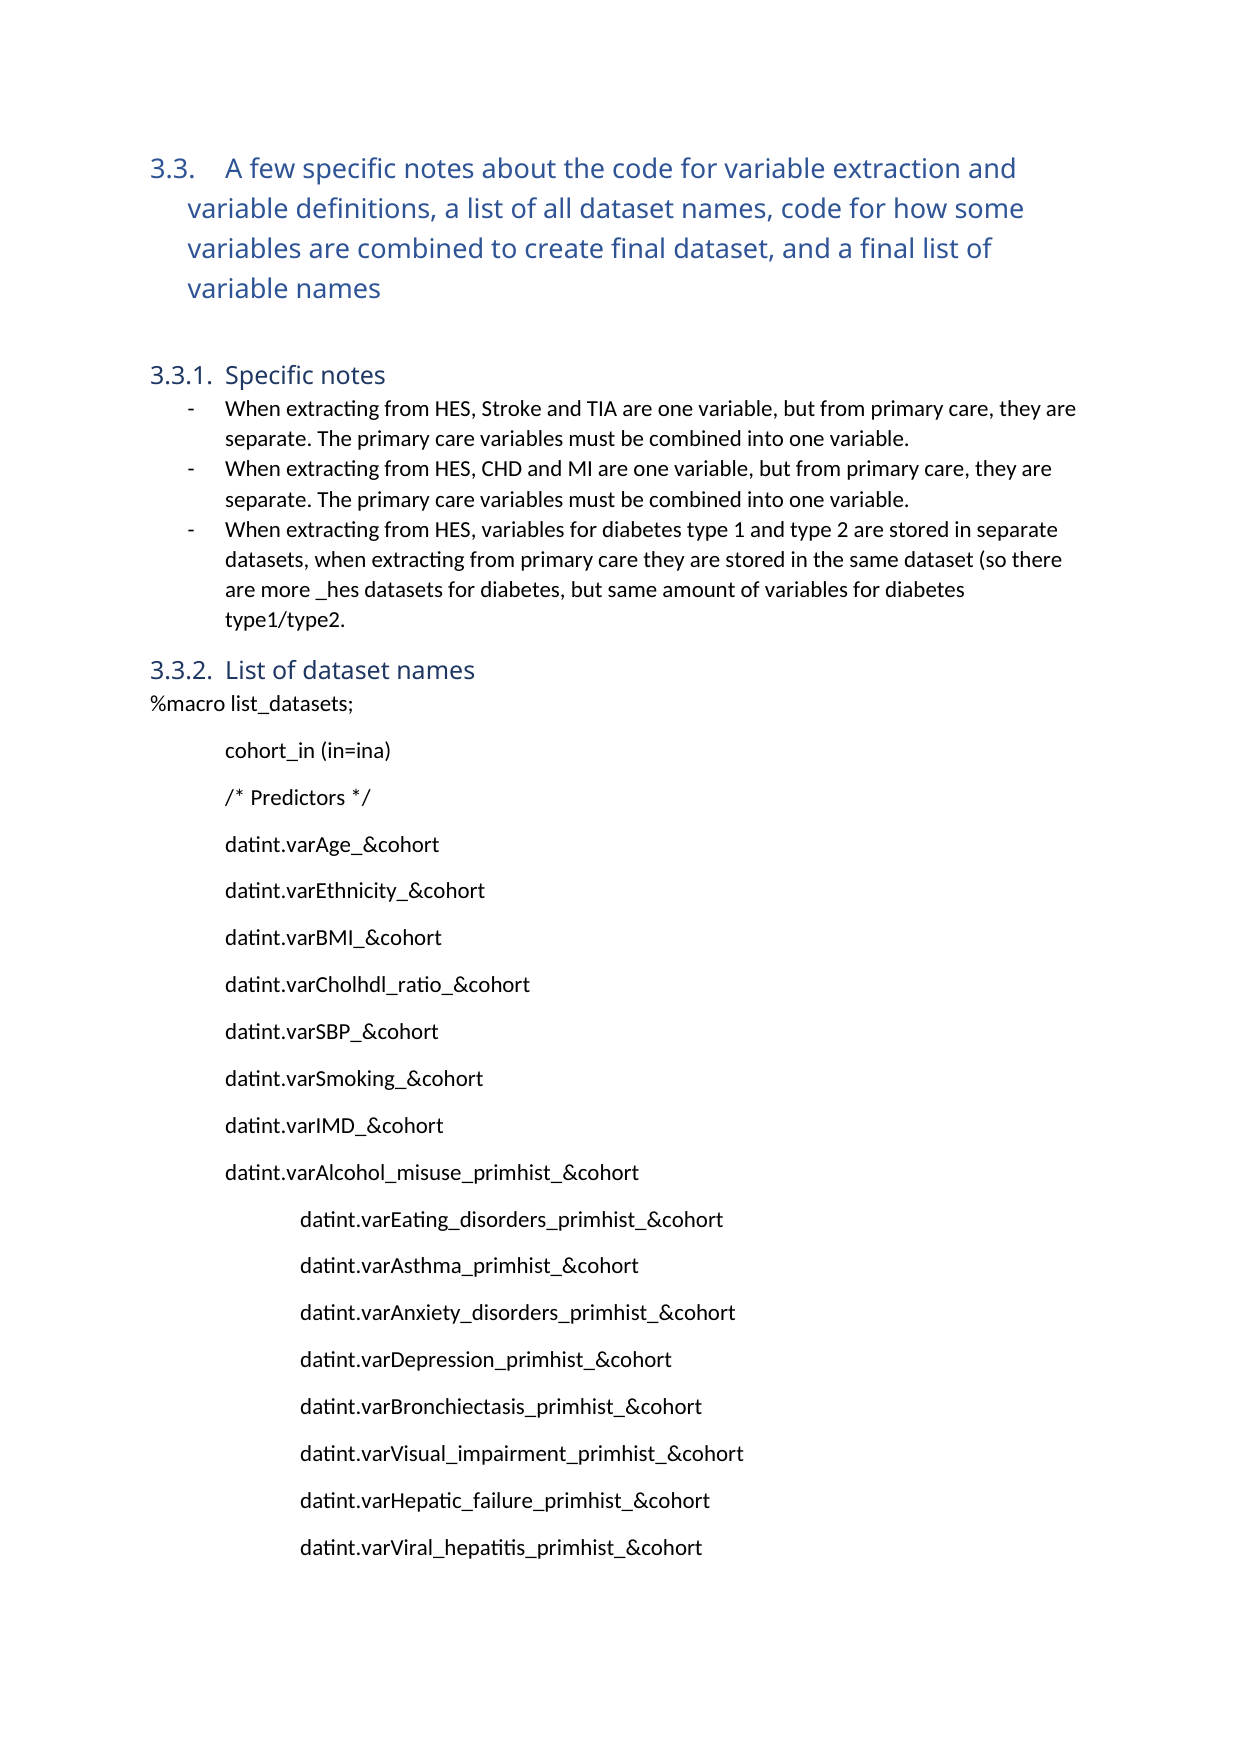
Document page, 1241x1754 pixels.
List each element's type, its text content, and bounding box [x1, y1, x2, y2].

text datint.varEating_disorders_primhist_&cohort [150, 1205, 1090, 1233]
subtitle A few specific notes about the code for variable extraction and variable definitions, a list of all dataset names, code for how some variables are combined to create final dataset, and a final list of variable names [150, 150, 1090, 306]
text datint.varSmoking_&cohort [150, 1064, 1090, 1092]
text datint.varSBP_&cohort [150, 1017, 1090, 1045]
text datint.varBMI_&cohort [150, 923, 1090, 952]
text datint.varCholhdl_ratio_&cohort [150, 970, 1090, 998]
text datint.varAge_&cohort [150, 830, 1090, 858]
subtitle List of dataset names [150, 652, 1090, 686]
subtitle Specific notes [150, 357, 1090, 391]
text datint.varHepatic_failure_primhist_&cohort [150, 1486, 1090, 1514]
text datint.varAnxiety_disorders_primhist_&cohort [150, 1298, 1090, 1327]
text datint.varVisual_impairment_primhist_&cohort [150, 1439, 1090, 1467]
text datint.varBronchiectasis_primhist_&cohort [150, 1392, 1090, 1420]
text datint.varAsthma_primhist_&cohort [150, 1252, 1090, 1280]
text %macro list_datasets; [150, 689, 1090, 717]
text datint.varViral_hepatitis_primhist_&cohort [150, 1533, 1090, 1561]
text /* Predictors */ [150, 783, 1090, 811]
text datint.varEthnicity_&cohort [150, 877, 1090, 905]
text datint.varDepression_primhist_&cohort [150, 1345, 1090, 1373]
list When extracting from HES, CHD and MI are one variable, but from primary care, they are separate. The primary care variables must be combined into one variable. [187, 454, 1090, 513]
text cohort_in (in=ina) [150, 736, 1090, 764]
text datint.varIMD_&cohort [150, 1111, 1090, 1139]
text datint.varAlcohol_misuse_primhist_&cohort [150, 1158, 1090, 1186]
list When extracting from HES, variables for diabetes type 1 and type 2 are stored in separate datasets, when extracting from primary care they are stored in the same dataset (so there are more _hes datasets for diabetes, but same amount of variables for diabetes type1/type2. [187, 515, 1090, 633]
list When extracting from HES, Stroke and TIA are one variable, but from primary care, they are separate. The primary care variables must be combined into one variable. [187, 394, 1090, 452]
